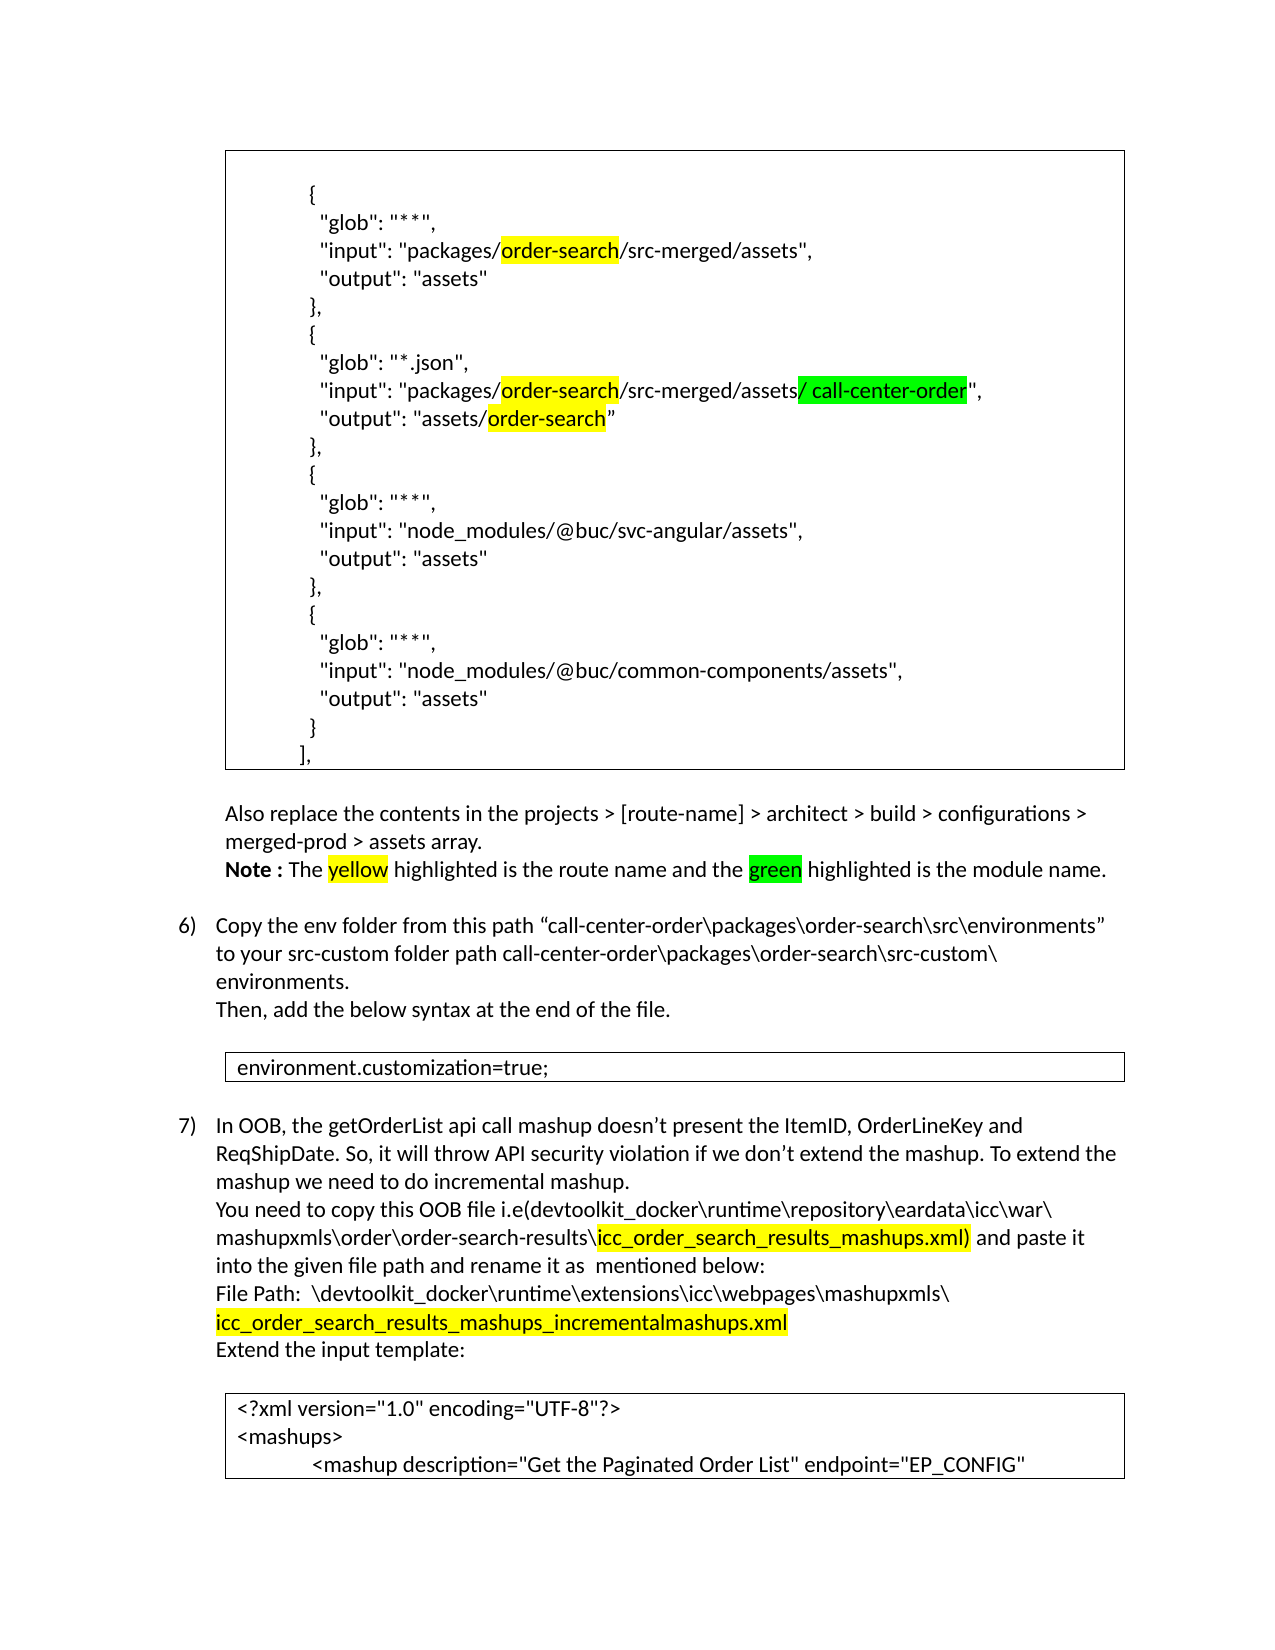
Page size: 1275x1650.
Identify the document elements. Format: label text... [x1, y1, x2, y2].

list In OOB, the getOrderList api call mashup doesn’t present the ItemID, OrderLineKey and ReqShipDate. So, it will throw API security violation if we don’t extend the mashup. To extend the mashup we need to do incremental mashup. You need to copy this OOB file i.e(devtoolkit_docker\runtime\repository\eardata\icc\war\mashupxmls\order\order-search-results\icc_order_search_results_mashups.xml) and paste it into the given file path and rename it as mentioned below: File Path: \devtoolkit_docker\runtime\extensions\icc\webpages\mashupxmls\icc_order_search_results_mashups_incrementalmashups.xml Extend the input template: [178, 1111, 1125, 1364]
list Copy the env folder from this path “call-center-order\packages\order-search\src\environments” to your src-custom folder path call-center-order\packages\order-search\src-custom\environments. Then, add the below syntax at the end of the file. [178, 911, 1125, 1023]
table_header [226, 151, 1124, 769]
list Also replace the contents in the projects > [route-name] > architect > build > configurations > merged-prod > assets array. Note : The yellow highlighted is the route name and the green highlighted is the module name. [225, 799, 1125, 883]
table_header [226, 1394, 1124, 1478]
table_header environment.customization=true; [226, 1053, 1124, 1081]
